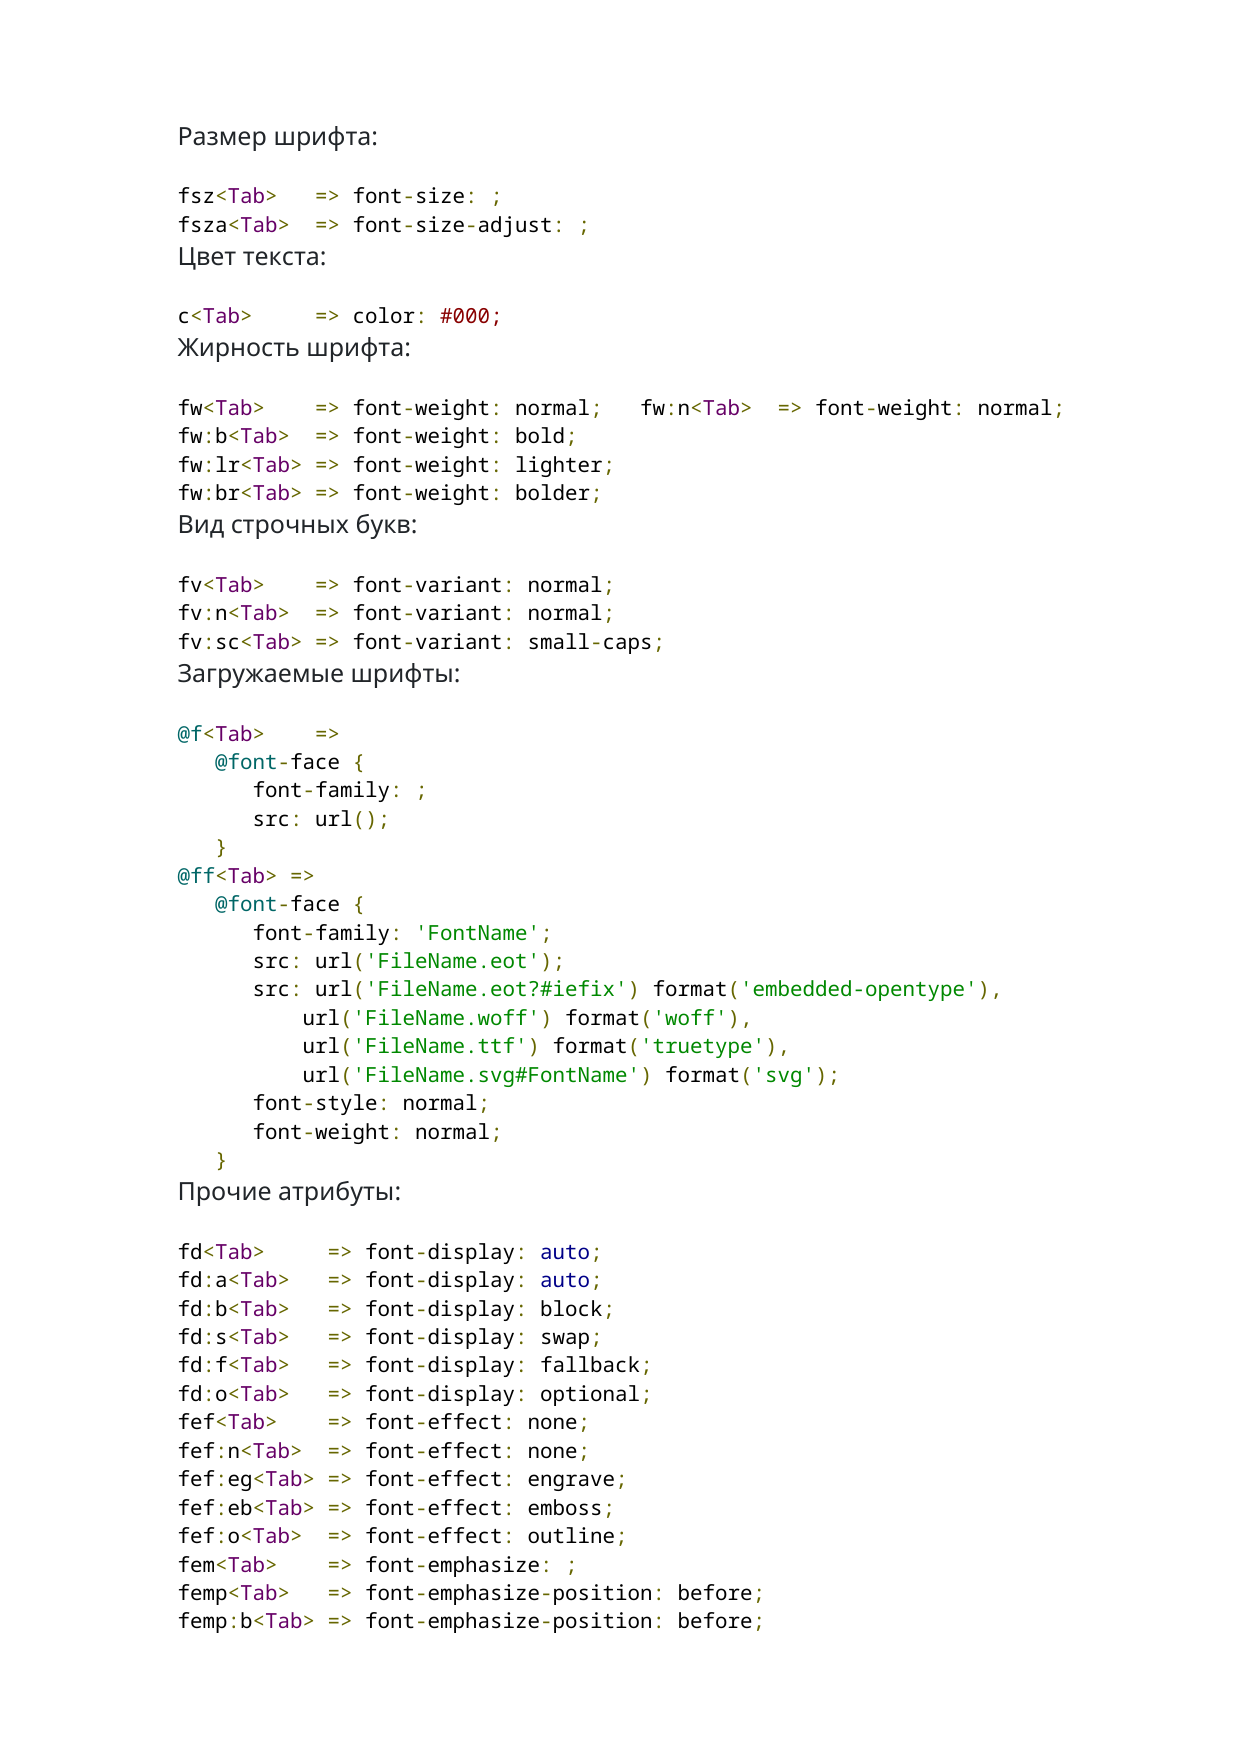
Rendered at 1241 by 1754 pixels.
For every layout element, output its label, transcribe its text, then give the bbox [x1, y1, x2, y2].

text fw:lr<Tab> => font-weight: lighter; [177, 450, 1152, 478]
text femp<Tab> => font-emphasize-position: before; [177, 1578, 1152, 1607]
text femp:b<Tab> => font-emphasize-position: before; [177, 1607, 1152, 1635]
text } [177, 832, 1152, 861]
text @font-face { [177, 889, 1152, 918]
text @ff<Tab> => [177, 861, 1152, 889]
text url('FileName.woff') format('woff'), [177, 1003, 1152, 1031]
text font-family: ; [177, 776, 1152, 804]
text } [177, 1145, 1152, 1174]
text fef<Tab> => font-effect: none; [177, 1407, 1152, 1436]
text Вид строчных букв: [177, 507, 1152, 541]
text Размер шрифта: [177, 118, 1152, 152]
text Прочие атрибуты: [177, 1174, 1152, 1208]
text fd:o<Tab> => font-display: optional; [177, 1379, 1152, 1407]
text fsz<Tab> => font-size: ; [177, 181, 1152, 210]
text fv:sc<Tab> => font-variant: small-caps; [177, 627, 1152, 655]
text fd:s<Tab> => font-display: swap; [177, 1322, 1152, 1351]
text fd:a<Tab> => font-display: auto; [177, 1265, 1152, 1294]
text c<Tab> => color: #000; [177, 301, 1152, 330]
text src: url(); [177, 804, 1152, 832]
text fef:eb<Tab> => font-effect: emboss; [177, 1493, 1152, 1521]
text url('FileName.svg#FontName') format('svg'); [177, 1060, 1152, 1088]
text Жирность шрифта: [177, 330, 1152, 364]
text @font-face { [177, 747, 1152, 776]
text fsza<Tab> => font-size-adjust: ; [177, 210, 1152, 238]
text fef:o<Tab> => font-effect: outline; [177, 1521, 1152, 1550]
text font-style: normal; [177, 1088, 1152, 1117]
text fem<Tab> => font-emphasize: ; [177, 1550, 1152, 1578]
text fd<Tab> => font-display: auto; [177, 1237, 1152, 1265]
text fw:br<Tab> => font-weight: bolder; [177, 478, 1152, 507]
text font-family: 'FontName'; [177, 918, 1152, 946]
text fd:b<Tab> => font-display: block; [177, 1294, 1152, 1322]
text font-weight: normal; [177, 1117, 1152, 1145]
text fw:b<Tab> => font-weight: bold; [177, 422, 1152, 450]
text fv:n<Tab> => font-variant: normal; [177, 598, 1152, 627]
text fv<Tab> => font-variant: normal; [177, 570, 1152, 598]
text @f<Tab> => [177, 719, 1152, 747]
text Цвет текста: [177, 238, 1152, 272]
text src: url('FileName.eot'); [177, 946, 1152, 974]
text fd:f<Tab> => font-display: fallback; [177, 1351, 1152, 1379]
text fw<Tab> => font-weight: normal; fw:n<Tab> => font-weight: normal; [177, 393, 1152, 422]
text Загружаемые шрифты: [177, 655, 1152, 689]
text src: url('FileName.eot?#iefix') format('embedded-opentype'), [177, 974, 1152, 1003]
text fef:eg<Tab> => font-effect: engrave; [177, 1464, 1152, 1493]
text fef:n<Tab> => font-effect: none; [177, 1436, 1152, 1464]
text url('FileName.ttf') format('truetype'), [177, 1031, 1152, 1060]
